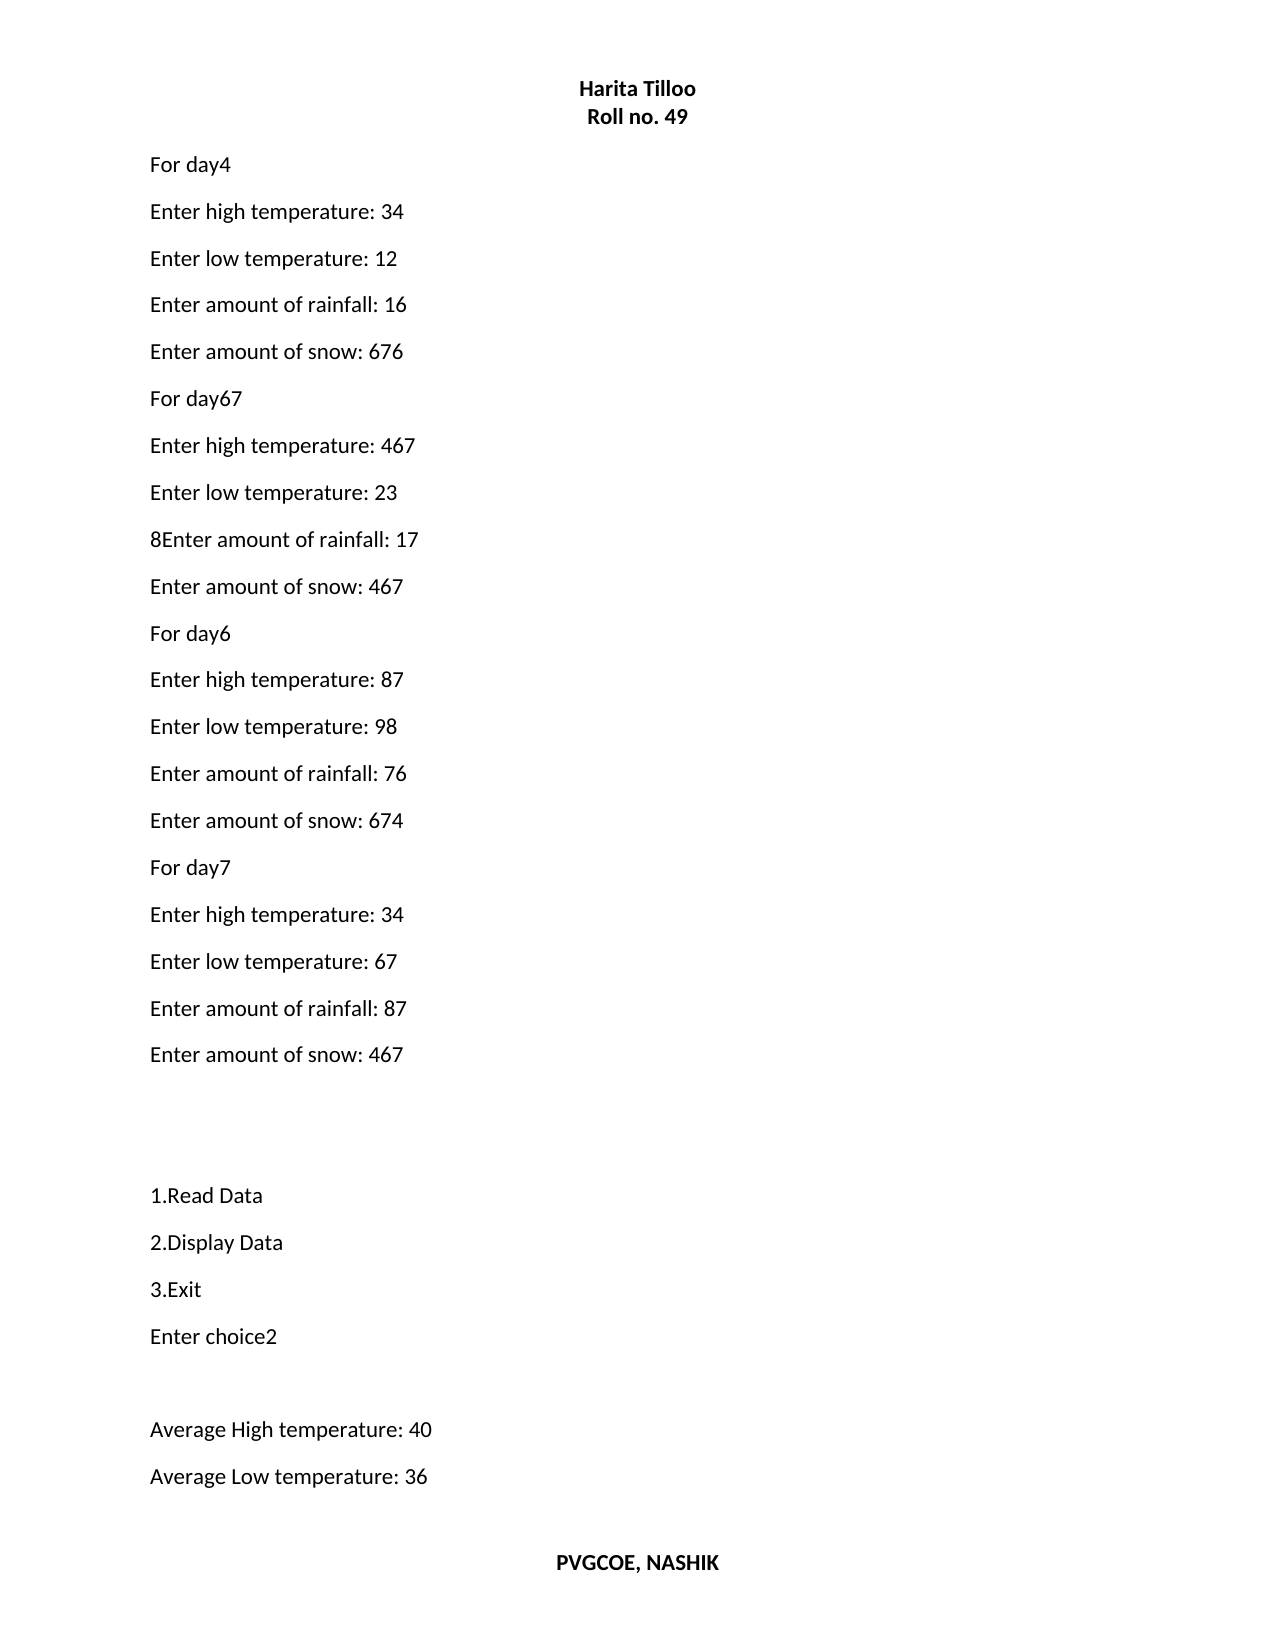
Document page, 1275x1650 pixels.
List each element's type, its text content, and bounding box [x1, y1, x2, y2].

text Enter low temperature: 23 [150, 478, 1125, 506]
text Enter high temperature: 34 [150, 197, 1125, 225]
text For day7 [150, 853, 1125, 881]
text Enter amount of rainfall: 87 [150, 994, 1125, 1022]
text 3.Exit [150, 1275, 1125, 1303]
text Enter low temperature: 98 [150, 712, 1125, 741]
text Enter amount of snow: 676 [150, 337, 1125, 366]
text 1.Read Data [150, 1181, 1125, 1209]
text Enter low temperature: 67 [150, 947, 1125, 975]
text Enter amount of snow: 467 [150, 572, 1125, 600]
text Enter amount of snow: 674 [150, 806, 1125, 834]
text Enter amount of rainfall: 16 [150, 291, 1125, 319]
text For day67 [150, 384, 1125, 412]
text Enter high temperature: 34 [150, 900, 1125, 928]
text Average High temperature: 40 [150, 1416, 1125, 1444]
text Enter choice2 [150, 1322, 1125, 1350]
text For day6 [150, 619, 1125, 647]
text Enter amount of snow: 467 [150, 1041, 1125, 1069]
text Enter high temperature: 87 [150, 666, 1125, 694]
text Enter high temperature: 467 [150, 431, 1125, 459]
text 8Enter amount of rainfall: 17 [150, 525, 1125, 553]
text Enter low temperature: 12 [150, 244, 1125, 272]
text For day4 [150, 150, 1125, 178]
text Enter amount of rainfall: 76 [150, 759, 1125, 787]
text 2.Display Data [150, 1228, 1125, 1256]
text Average Low temperature: 36 [150, 1462, 1125, 1491]
